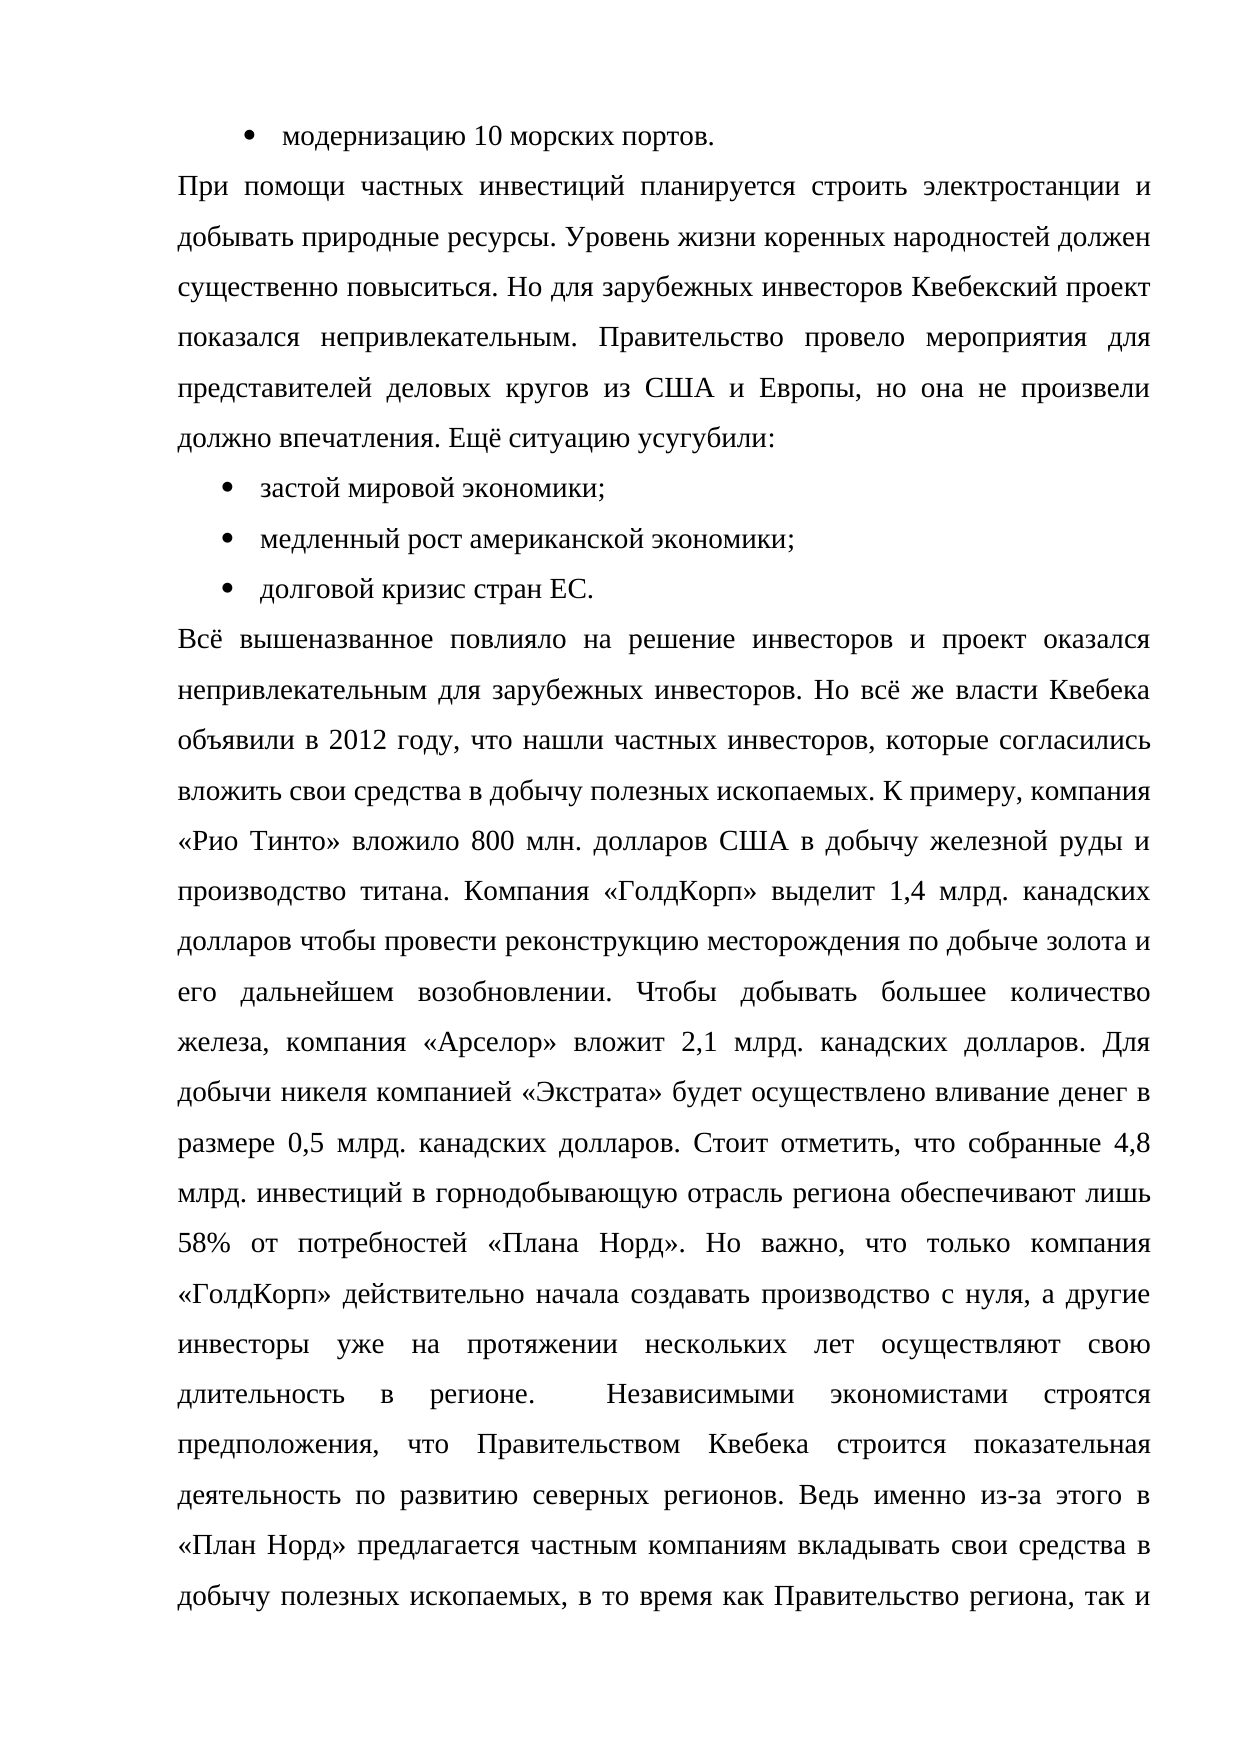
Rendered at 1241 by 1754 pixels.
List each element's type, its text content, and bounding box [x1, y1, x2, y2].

list медленный рост американской экономики; [222, 521, 1152, 554]
list долговой кризис стран ЕС. [222, 571, 1152, 605]
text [177, 622, 1152, 1611]
list застой мировой экономики; [222, 470, 1152, 504]
list модернизацию 10 морских портов. [244, 118, 1152, 152]
text При помощи частных инвестиций планируется строить электростанции и добывать природные ресурсы. Уровень жизни коренных народностей должен существенно повыситься. Но для зарубежных инвесторов Квебекский проект показался непривлекательным. Правительство провело мероприятия для представителей деловых кругов из США и Европы, но она не произвели должно впечатления. Ещё ситуацию усугубили: [177, 168, 1152, 454]
